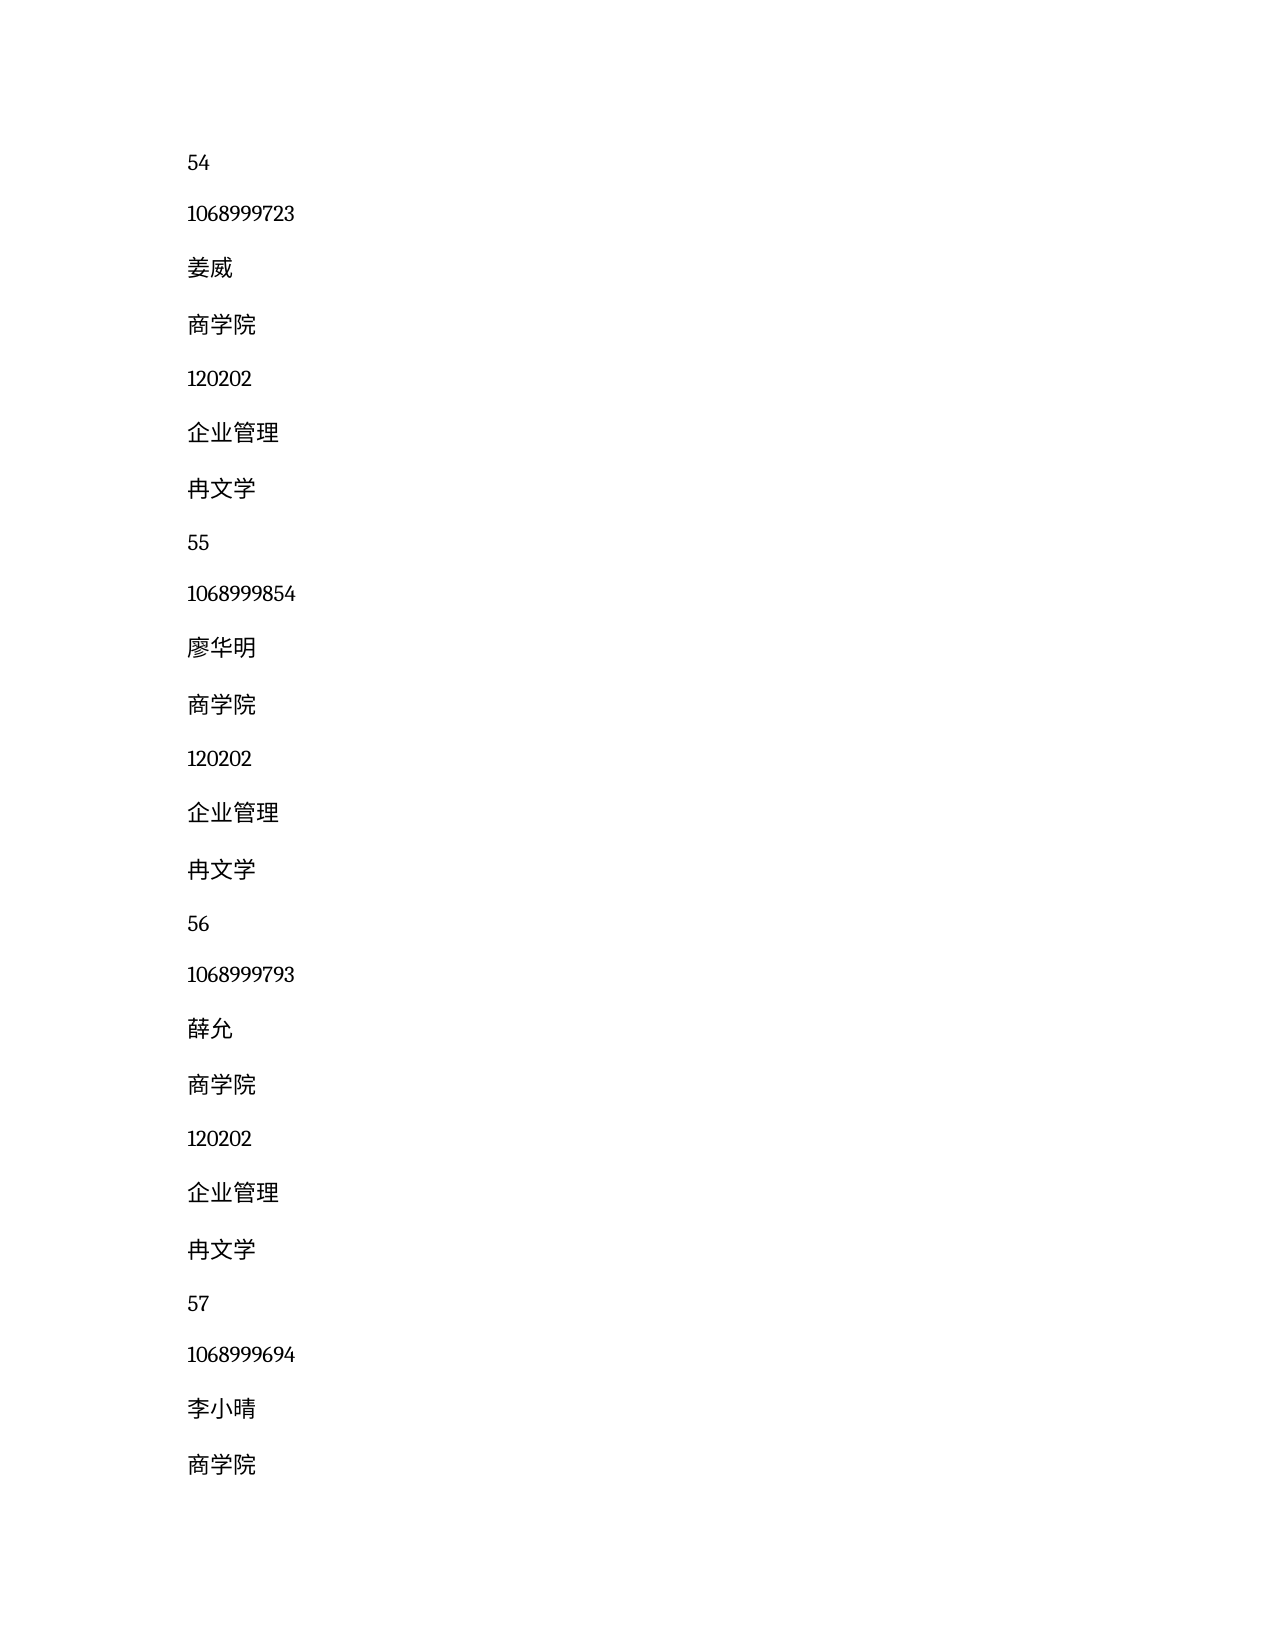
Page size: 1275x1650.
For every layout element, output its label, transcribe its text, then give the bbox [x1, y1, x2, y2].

text 1068999694 [187, 1342, 1087, 1368]
text 1068999793 [187, 961, 1087, 988]
text 企业管理 [187, 797, 1087, 828]
text 李小晴 [187, 1393, 1087, 1424]
text 120202 [187, 1126, 1087, 1152]
text 冉文学 [187, 1234, 1087, 1265]
text 54 [187, 150, 1087, 176]
text 56 [187, 910, 1087, 937]
text 薛允 [187, 1012, 1087, 1044]
text 冉文学 [187, 473, 1087, 505]
text 廖华明 [187, 632, 1087, 663]
text 120202 [187, 746, 1087, 772]
text 1068999854 [187, 581, 1087, 608]
text 1068999723 [187, 201, 1087, 227]
text 企业管理 [187, 417, 1087, 448]
text 姜威 [187, 252, 1087, 283]
text 商学院 [187, 1069, 1087, 1101]
text 商学院 [187, 689, 1087, 720]
text 57 [187, 1291, 1087, 1317]
text 冉文学 [187, 854, 1087, 885]
text 商学院 [187, 309, 1087, 340]
text 55 [187, 530, 1087, 557]
text 120202 [187, 366, 1087, 392]
text 企业管理 [187, 1177, 1087, 1208]
text 商学院 [187, 1449, 1087, 1481]
